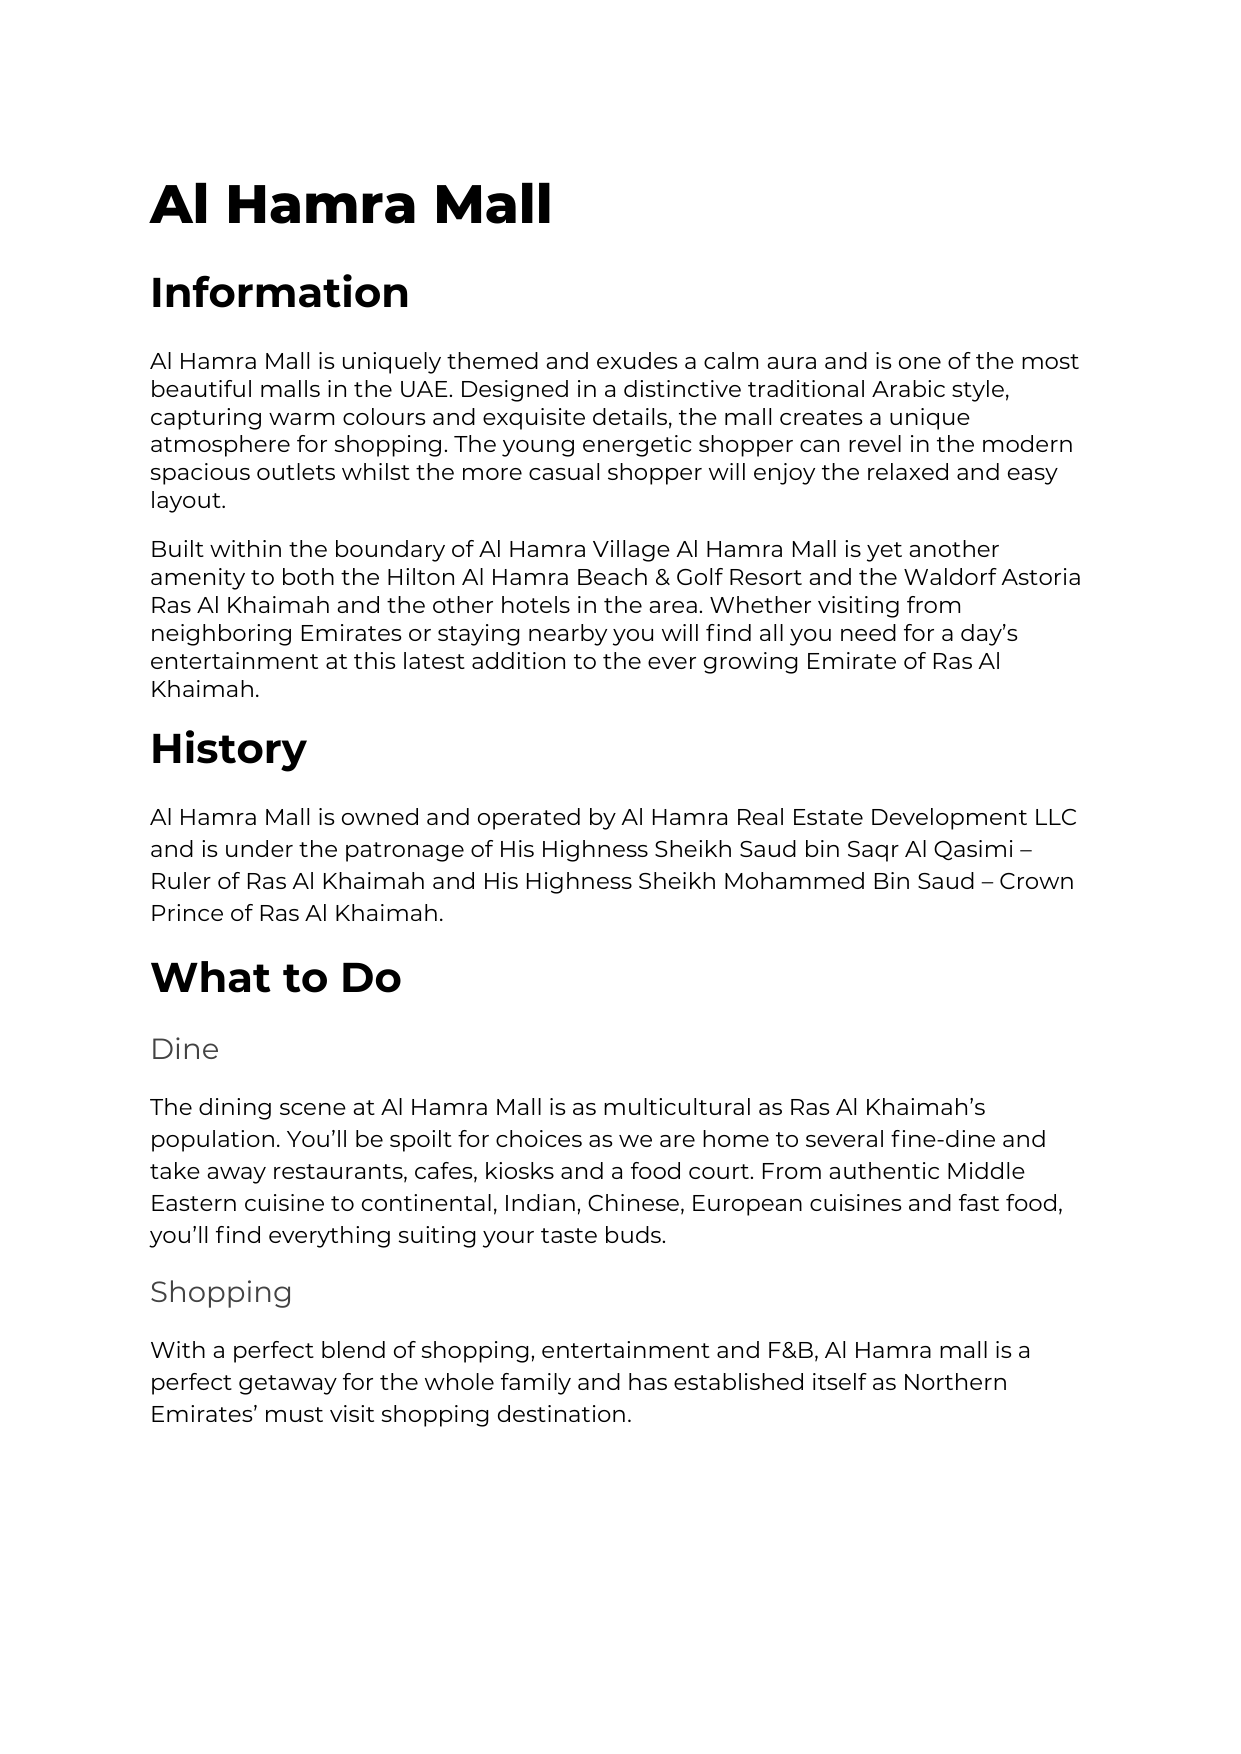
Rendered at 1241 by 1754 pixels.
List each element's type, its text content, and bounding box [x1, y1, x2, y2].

text With a perfect blend of shopping, entertainment and F&B, Al Hamra mall is a perfect getaway for the whole family and has established itself as Northern Emirates’ must visit shopping destination. [150, 1336, 1090, 1428]
subtitle History [150, 723, 1090, 774]
title Al Hamra Mall [150, 171, 1090, 237]
subtitle Information [150, 268, 1090, 318]
text Al Hamra Mall is owned and operated by Al Hamra Real Estate Development LLC and is under the patronage of His Highness Sheikh Saud bin Saqr Al Qasimi – Ruler of Ras Al Khaimah and His Highness Sheikh Mohammed Bin Saud – Crown Prince of Ras Al Khaimah. [150, 803, 1090, 927]
subtitle Shopping [150, 1274, 1090, 1310]
text The dining scene at Al Hamra Mall is as multicultural as Ras Al Khaimah’s population. You’ll be spoilt for choices as we are home to several fine-dine and take away restaurants, cafes, kiosks and a food court. From authentic Middle Eastern cuisine to continental, Indian, Chinese, European cuisines and fast food, you’ll find everything suiting your taste buds. [150, 1093, 1090, 1249]
text Al Hamra Mall is uniquely themed and exudes a calm aura and is one of the most beautiful malls in the UAE. Designed in a distinctive traditional Arabic style, capturing warm colours and exquisite details, the mall creates a unique atmosphere for shopping. The young energetic shopper can revel in the modern spacious outlets whilst the more casual shopper will enjoy the relaxed and easy layout. [150, 347, 1090, 514]
subtitle Dine [150, 1031, 1090, 1067]
text Built within the boundary of Al Hamra Village Al Hamra Mall is yet another amenity to both the Hilton Al Hamra Beach & Golf Resort and the Waldorf Astoria Ras Al Khaimah and the other hotels in the area. Whether visiting from neighboring Emirates or staying nearby you will find all you need for a day’s entertainment at this latest addition to the ever growing Emirate of Ras Al Khaimah. [150, 535, 1090, 703]
subtitle What to Do [150, 952, 1090, 1003]
